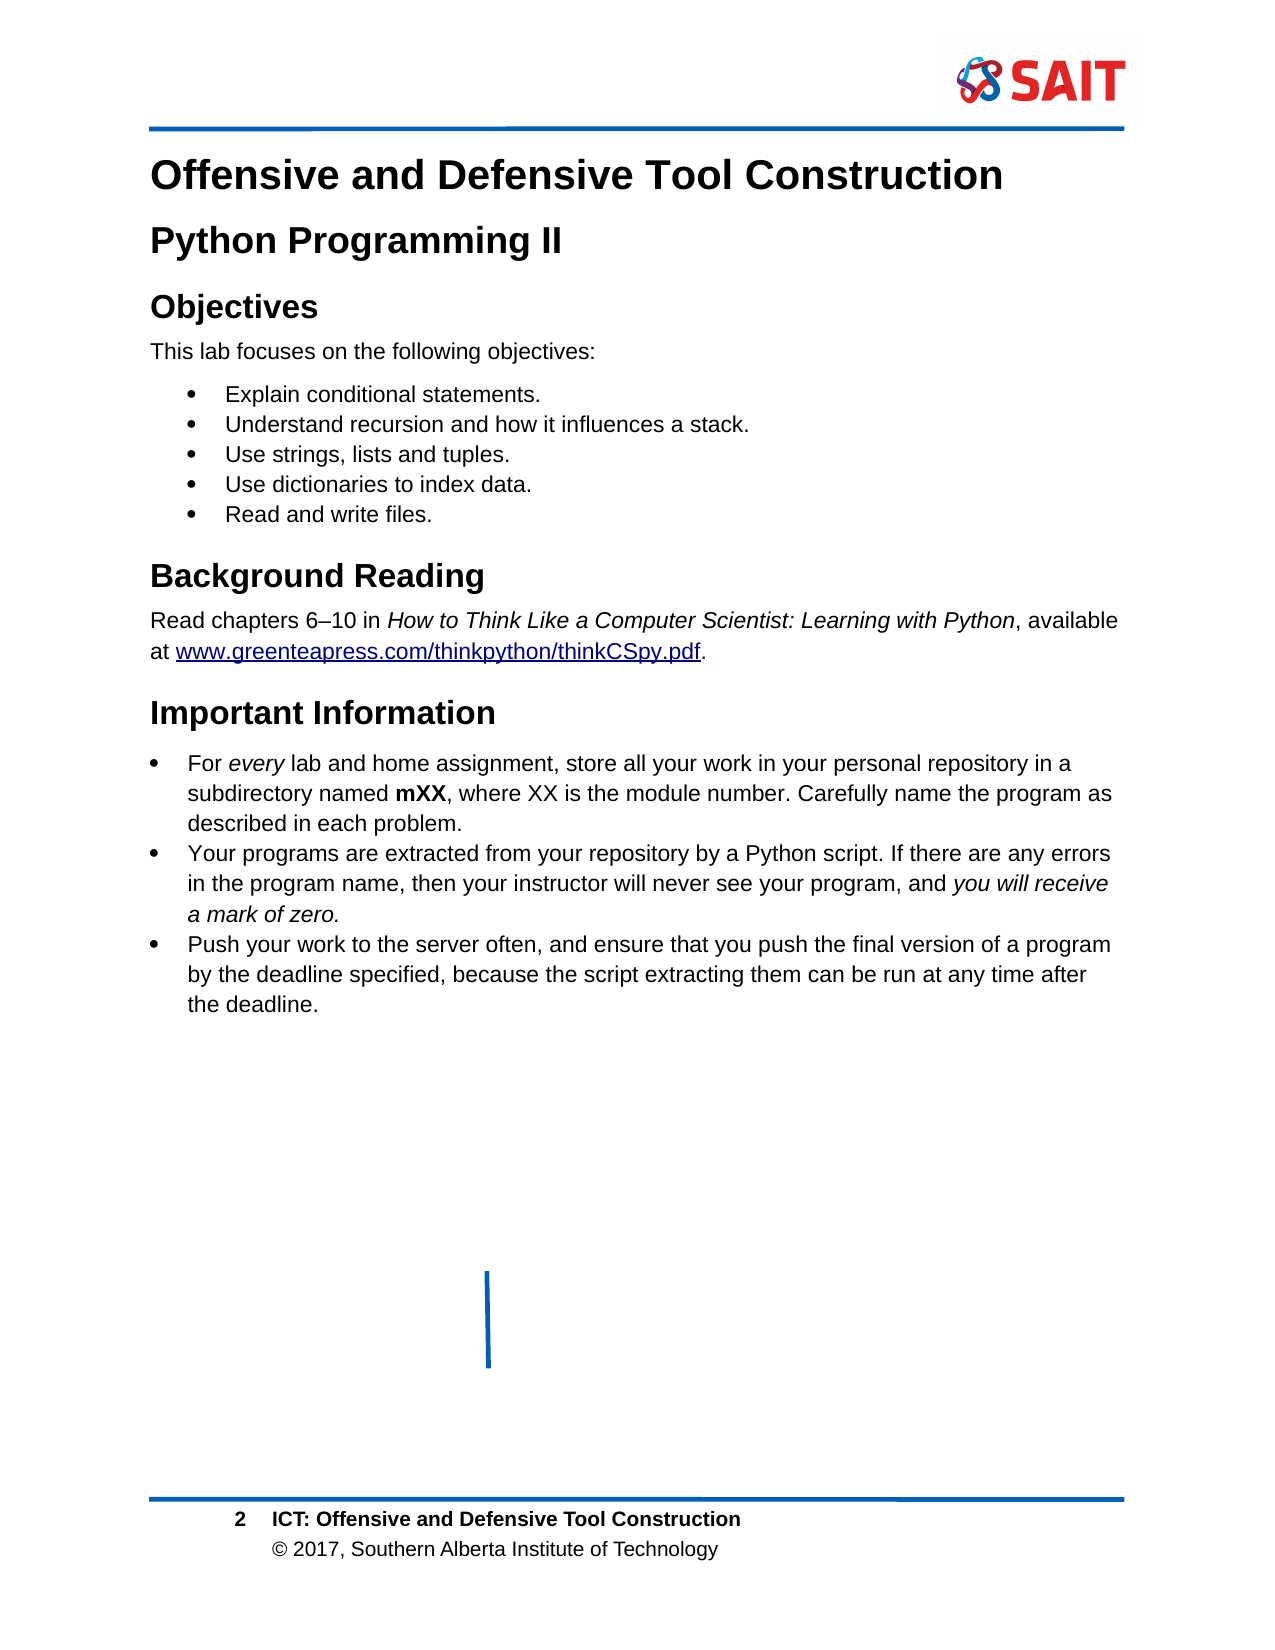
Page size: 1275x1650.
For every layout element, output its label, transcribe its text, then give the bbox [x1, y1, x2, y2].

text This lab focuses on the following objectives: [150, 338, 1125, 364]
list Your programs are extracted from your repository by a Python script. If there are any errors in the program name, then your instructor will never see your program, and you will receive a mark of zero. [150, 840, 1125, 927]
text Read chapters 6–10 in How to Think Like a Computer Scientist: Learning with Python, available at www.greenteapress.com/thinkpython/thinkCSpy.pdf. [150, 607, 1125, 664]
subtitle Objectives [150, 287, 1125, 325]
list Understand recursion and how it influences a stack. [187, 411, 1125, 437]
list For every lab and home assignment, store all your work in your personal repository in a subdirectory named mXX, where XX is the module number. Carefully name the program as described in each problem. [150, 749, 1125, 836]
picture [937, 37, 1145, 123]
list Explain conditional statements. [187, 381, 1125, 407]
list Push your work to the server often, and ensure that you push the final version of a program by the deadline specified, because the script extracting them can be run at any time after the deadline. [150, 931, 1125, 1018]
title Python Programming II [150, 219, 1125, 262]
list Use dictionaries to index data. [187, 471, 1125, 497]
text Offensive and Defensive Tool Construction [150, 150, 1125, 198]
list Use strings, lists and tuples. [187, 441, 1125, 467]
list Read and write files. [187, 501, 1125, 528]
subtitle Important Information [150, 693, 1125, 731]
subtitle Background Reading [150, 557, 1125, 595]
